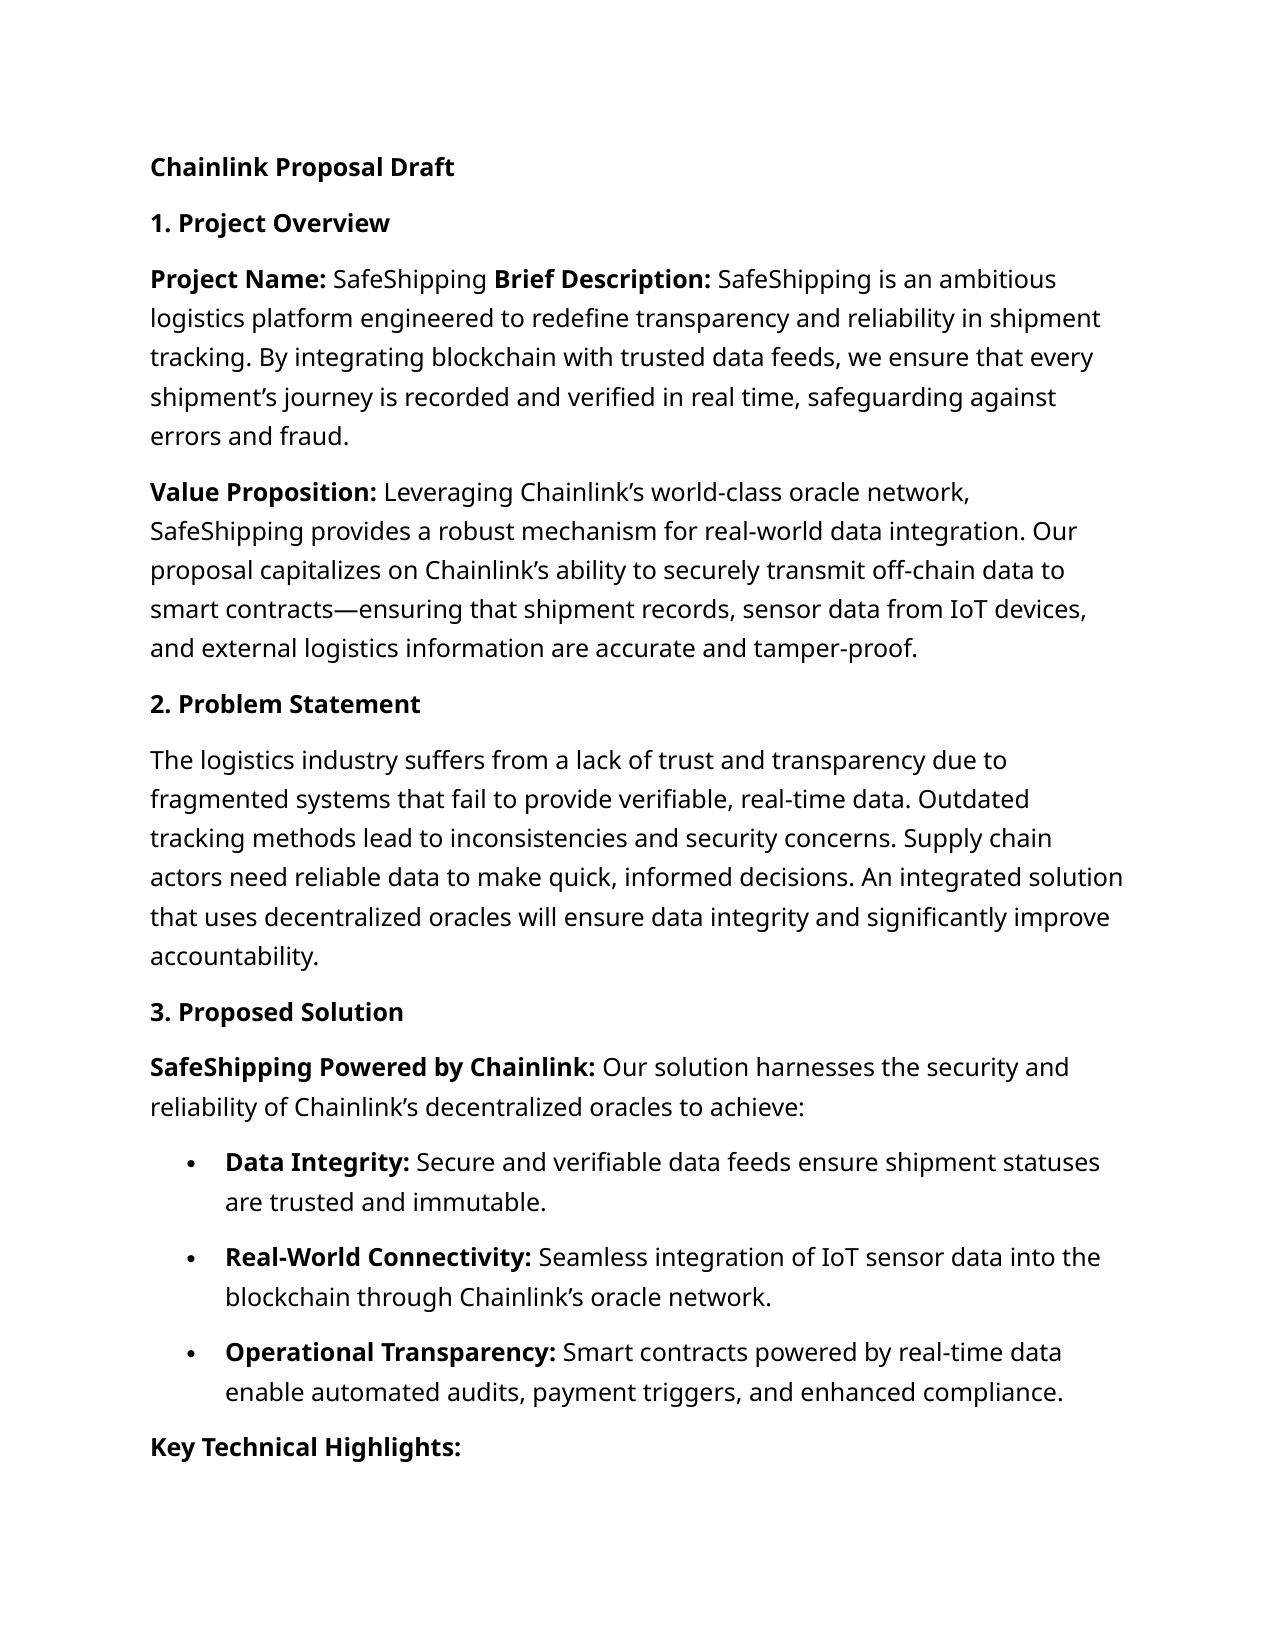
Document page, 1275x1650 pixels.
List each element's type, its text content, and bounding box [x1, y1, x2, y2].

text Value Proposition: Leveraging Chainlink’s world-class oracle network, SafeShipping provides a robust mechanism for real-world data integration. Our proposal capitalizes on Chainlink’s ability to securely transmit off-chain data to smart contracts—ensuring that shipment records, sensor data from IoT devices, and external logistics information are accurate and tamper-proof. [150, 474, 1125, 665]
text SafeShipping Powered by Chainlink: Our solution harnesses the security and reliability of Chainlink’s decentralized oracles to achieve: [150, 1050, 1125, 1123]
text The logistics industry suffers from a lack of trust and transparency due to fragmented systems that fail to provide verifiable, real-time data. Outdated tracking methods lead to inconsistencies and security concerns. Supply chain actors need reliable data to make quick, informed decisions. An integrated solution that uses decentralized oracles will ensure data integrity and significantly improve accountability. [150, 742, 1125, 972]
text 3. Proposed Solution [150, 994, 1125, 1028]
text 2. Problem Statement [150, 687, 1125, 721]
text Chainlink Proposal Draft [150, 150, 1125, 184]
list Data Integrity: Secure and verifiable data feeds ensure shipment statuses are trusted and immutable. [187, 1145, 1125, 1218]
text 1. Project Overview [150, 206, 1125, 240]
text Project Name: SafeShipping Brief Description: SafeShipping is an ambitious logistics platform engineered to redefine transparency and reliability in shipment tracking. By integrating blockchain with trusted data feeds, we ensure that every shipment’s journey is recorded and verified in real time, safeguarding against errors and fraud. [150, 262, 1125, 452]
list Real-World Connectivity: Seamless integration of IoT sensor data into the blockchain through Chainlink’s oracle network. [187, 1240, 1125, 1313]
text Key Technical Highlights: [150, 1430, 1125, 1464]
list Operational Transparency: Smart contracts powered by real-time data enable automated audits, payment triggers, and enhanced compliance. [187, 1335, 1125, 1408]
